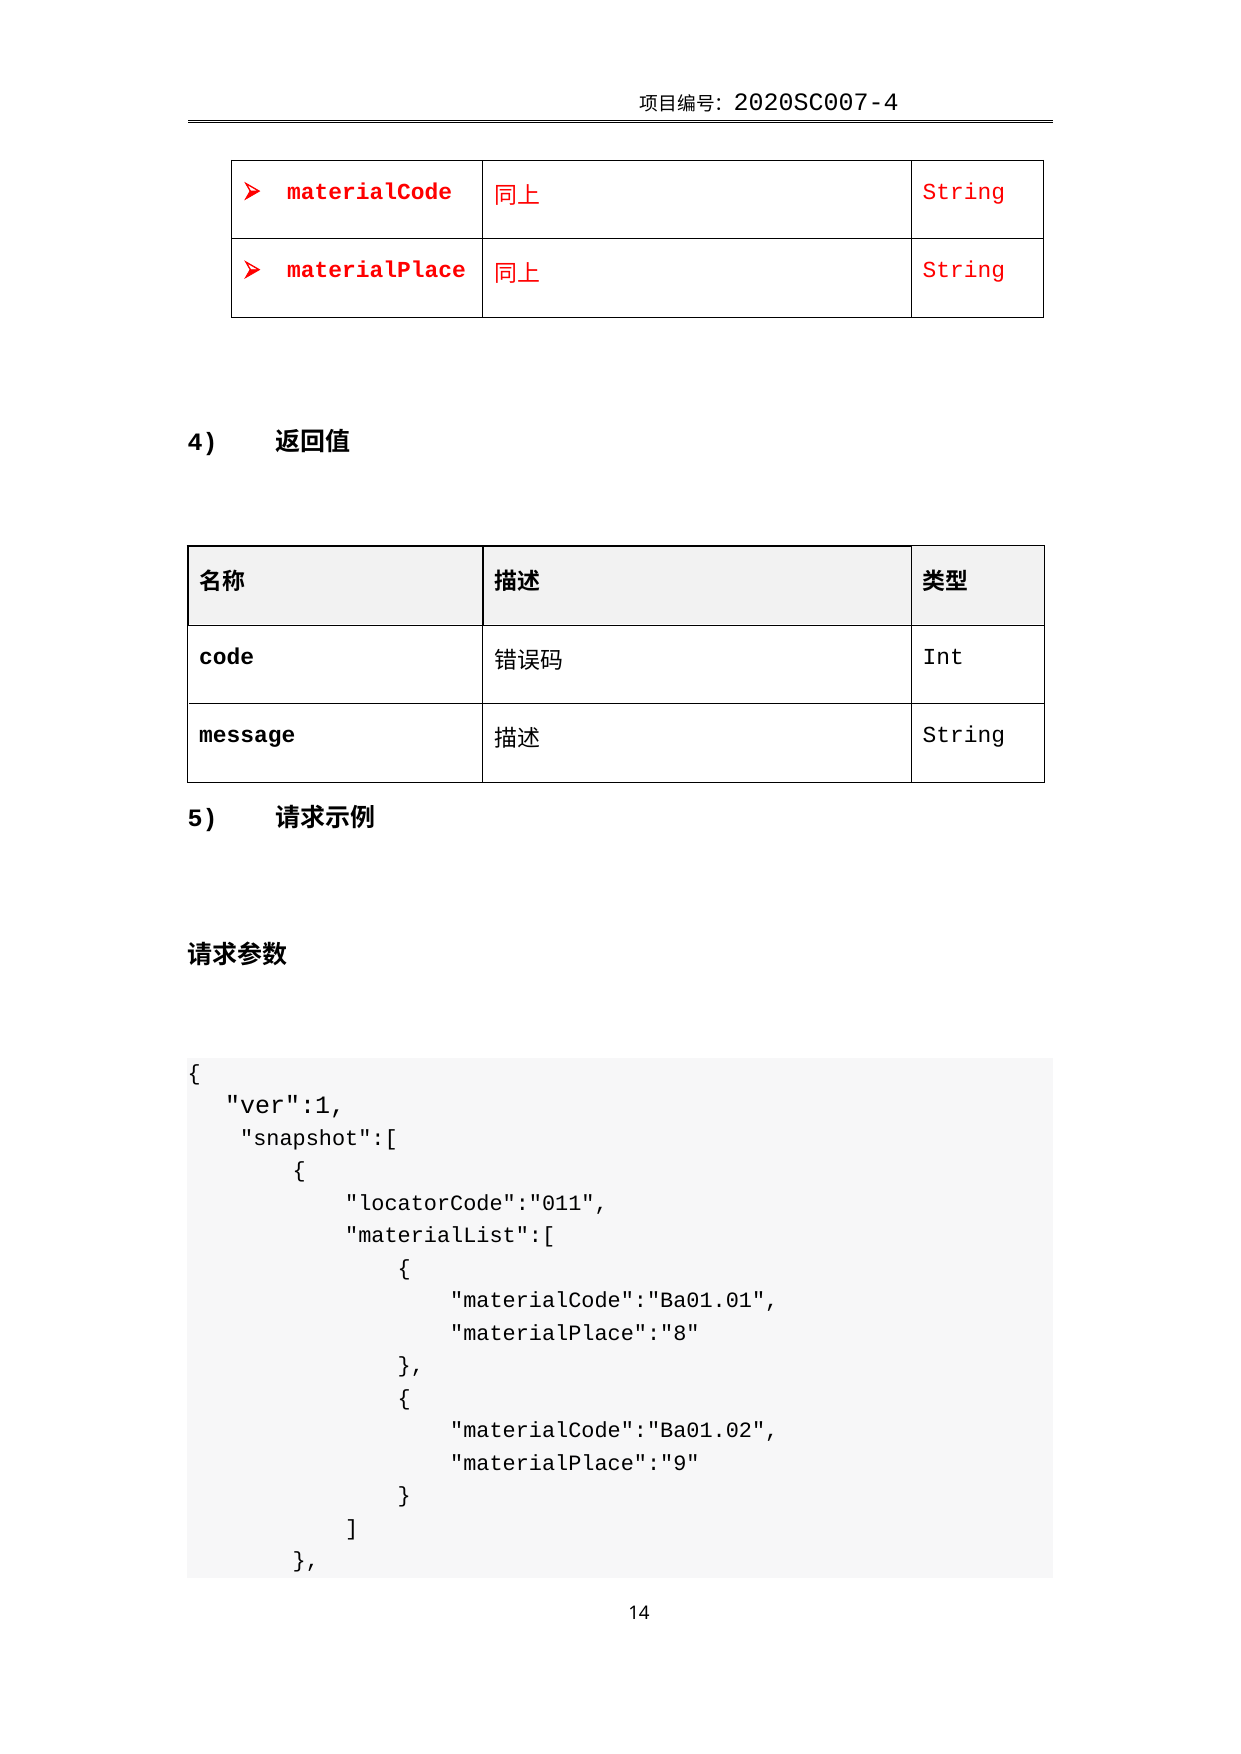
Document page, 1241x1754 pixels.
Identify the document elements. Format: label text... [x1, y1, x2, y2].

text "materialCode":"Ba01.02", [187, 1416, 1053, 1448]
text }, [187, 1351, 1053, 1383]
text "materialPlace":"8" [187, 1318, 1053, 1351]
text 请求参数 [187, 921, 1053, 986]
table_cell String [912, 239, 1043, 317]
text { [187, 1253, 1053, 1286]
table_cell 同上 [483, 239, 911, 317]
text "snapshot":[ [187, 1123, 1053, 1156]
text { [187, 1383, 1053, 1416]
table_cell materialCode [232, 161, 482, 238]
table_header 描述 [484, 547, 911, 624]
text "materialList":[ [187, 1221, 1053, 1253]
table_cell materialPlace [232, 239, 482, 317]
list 请求示例 [187, 783, 1053, 848]
text "locatorCode":"011", [187, 1188, 1053, 1221]
table_cell String [912, 704, 1044, 782]
table_cell String [912, 161, 1043, 238]
table_cell 同上 [483, 161, 911, 238]
table_cell 错误码 [483, 626, 911, 703]
table_cell code [188, 626, 482, 703]
table_header 名称 [189, 547, 482, 624]
table_header 类型 [912, 546, 1044, 624]
text { [187, 1058, 1053, 1091]
list 返回值 [187, 407, 1053, 472]
text } [187, 1481, 1053, 1513]
table_cell 描述 [483, 704, 911, 782]
text }, [187, 1546, 1053, 1578]
text ] [187, 1513, 1053, 1546]
text "materialCode":"Ba01.01", [187, 1286, 1053, 1318]
text "materialPlace":"9" [187, 1448, 1053, 1481]
text { [187, 1156, 1053, 1188]
table_cell message [188, 703, 482, 782]
table_cell Int [912, 626, 1044, 703]
text "ver":1, [187, 1091, 1053, 1123]
